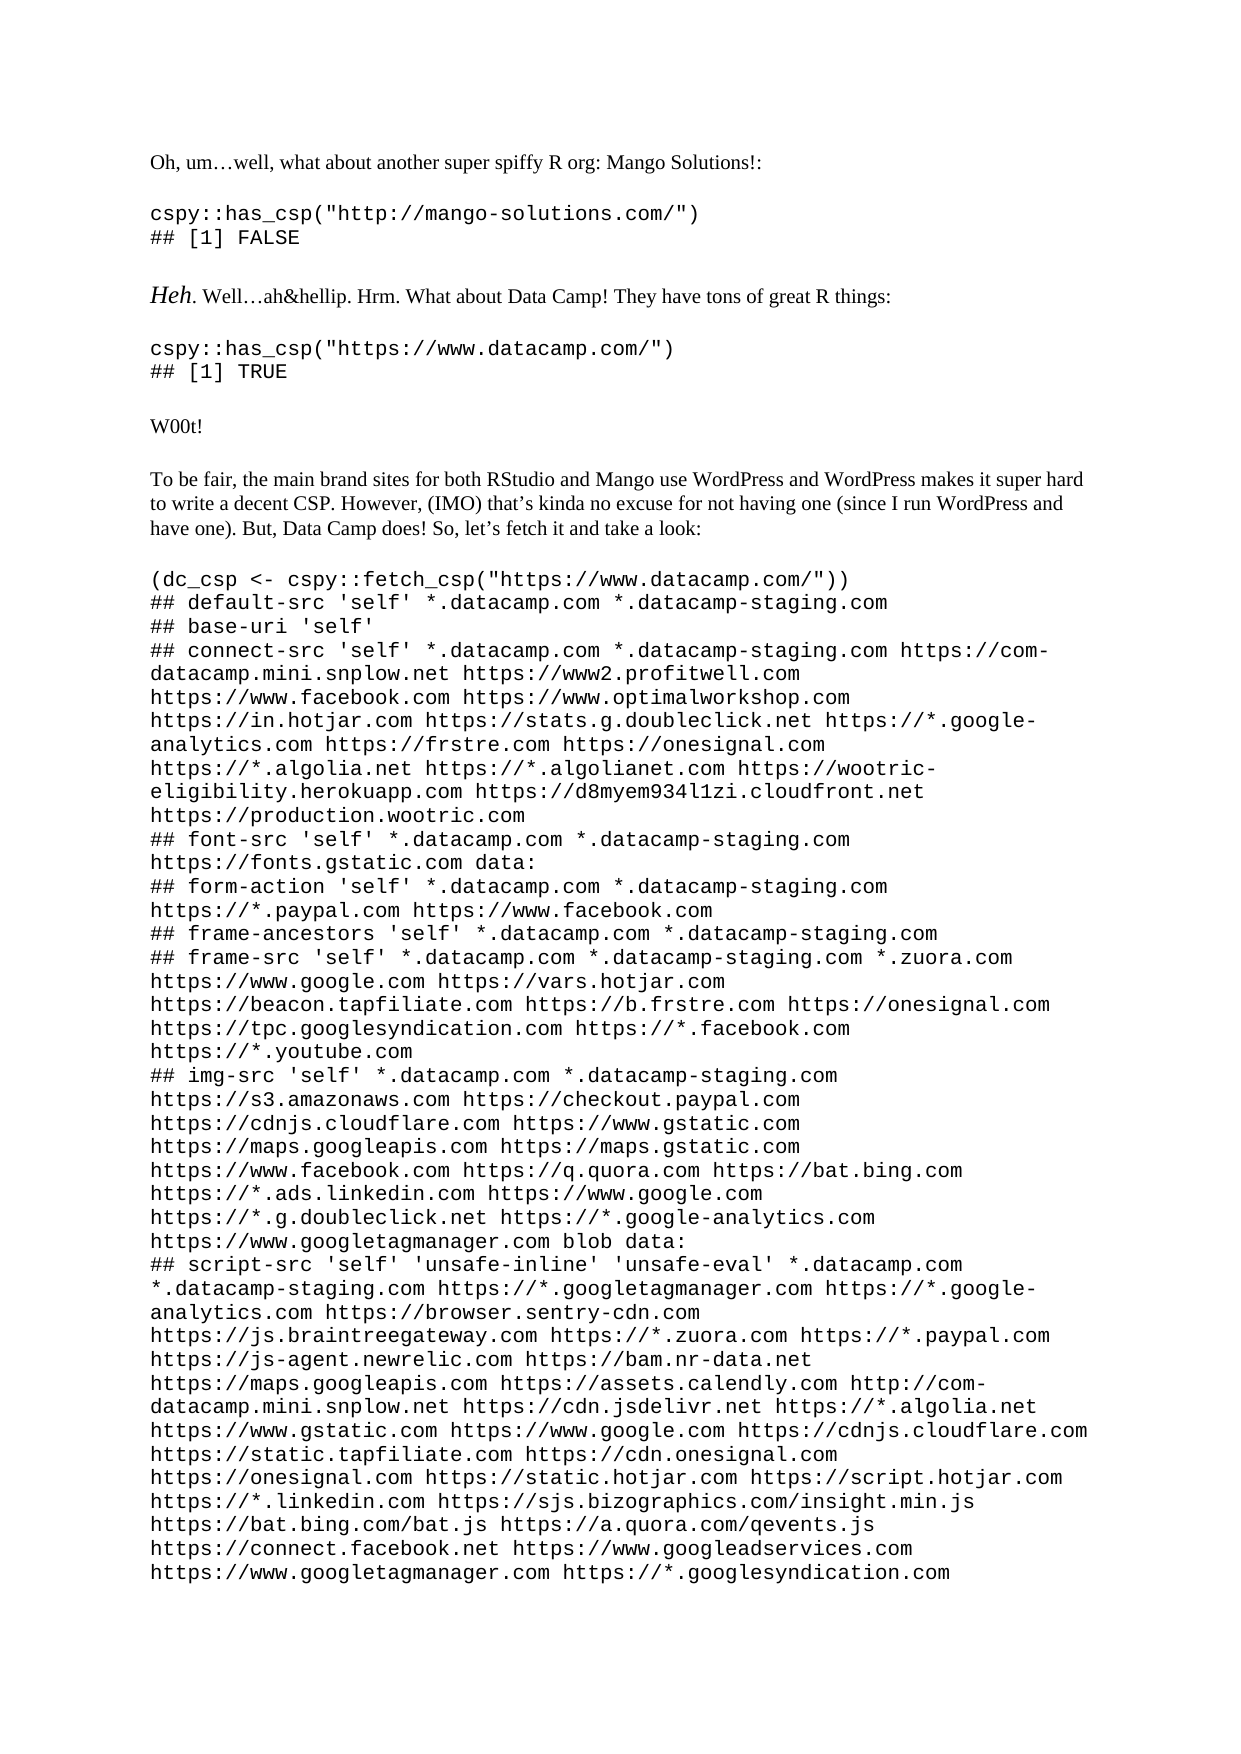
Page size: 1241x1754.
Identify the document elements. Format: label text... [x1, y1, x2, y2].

text ## [1] TRUE [150, 361, 1090, 385]
text ## font-src 'self' *.datacamp.com *.datacamp-staging.com https://fonts.gstatic.com data: [150, 829, 1090, 876]
text Oh, um…well, what about another super spiffy R org: Mango Solutions!: [150, 150, 1090, 174]
text ## form-action 'self' *.datacamp.com *.datacamp-staging.com https://*.paypal.com https://www.facebook.com [150, 876, 1090, 923]
text (dc_csp <- cspy::fetch_csp("https://www.datacamp.com/")) [150, 569, 1090, 592]
text W00t! [150, 414, 1090, 438]
text ## frame-ancestors 'self' *.datacamp.com *.datacamp-staging.com [150, 923, 1090, 947]
text ## img-src 'self' *.datacamp.com *.datacamp-staging.com https://s3.amazonaws.com https://checkout.paypal.com https://cdnjs.cloudflare.com https://www.gstatic.com https://maps.googleapis.com https://maps.gstatic.com https://www.facebook.com https://q.quora.com https://bat.bing.com https://*.ads.linkedin.com https://www.google.com https://*.g.doubleclick.net https://*.google-analytics.com https://www.googletagmanager.com blob data: [150, 1065, 1090, 1254]
text ## [1] FALSE [150, 227, 1090, 251]
text ## frame-src 'self' *.datacamp.com *.datacamp-staging.com *.zuora.com https://www.google.com https://vars.hotjar.com https://beacon.tapfiliate.com https://b.frstre.com https://onesignal.com https://tpc.googlesyndication.com https://*.facebook.com https://*.youtube.com [150, 947, 1090, 1065]
text ## default-src 'self' *.datacamp.com *.datacamp-staging.com [150, 592, 1090, 616]
text ## base-uri 'self' [150, 616, 1090, 639]
text ## connect-src 'self' *.datacamp.com *.datacamp-staging.com https://com-datacamp.mini.snplow.net https://www2.profitwell.com https://www.facebook.com https://www.optimalworkshop.com https://in.hotjar.com https://stats.g.doubleclick.net https://*.google-analytics.com https://frstre.com https://onesignal.com https://*.algolia.net https://*.algolianet.com https://wootric-eligibility.herokuapp.com https://d8myem934l1zi.cloudfront.net https://production.wootric.com [150, 639, 1090, 829]
text cspy::has_csp("https://www.datacamp.com/") [150, 338, 1090, 361]
text cspy::has_csp("http://mango-solutions.com/") [150, 203, 1090, 227]
text Heh. Well…ah&hellip. Hrm. What about Data Camp! They have tons of great R things: [150, 280, 1090, 308]
text To be fair, the main brand sites for both RStudio and Mango use WordPress and WordPress makes it super hard to write a decent CSP. However, (IMO) that’s kinda no excuse for not having one (since I run WordPress and have one). But, Data Camp does! So, let’s fetch it and take a look: [150, 467, 1090, 539]
